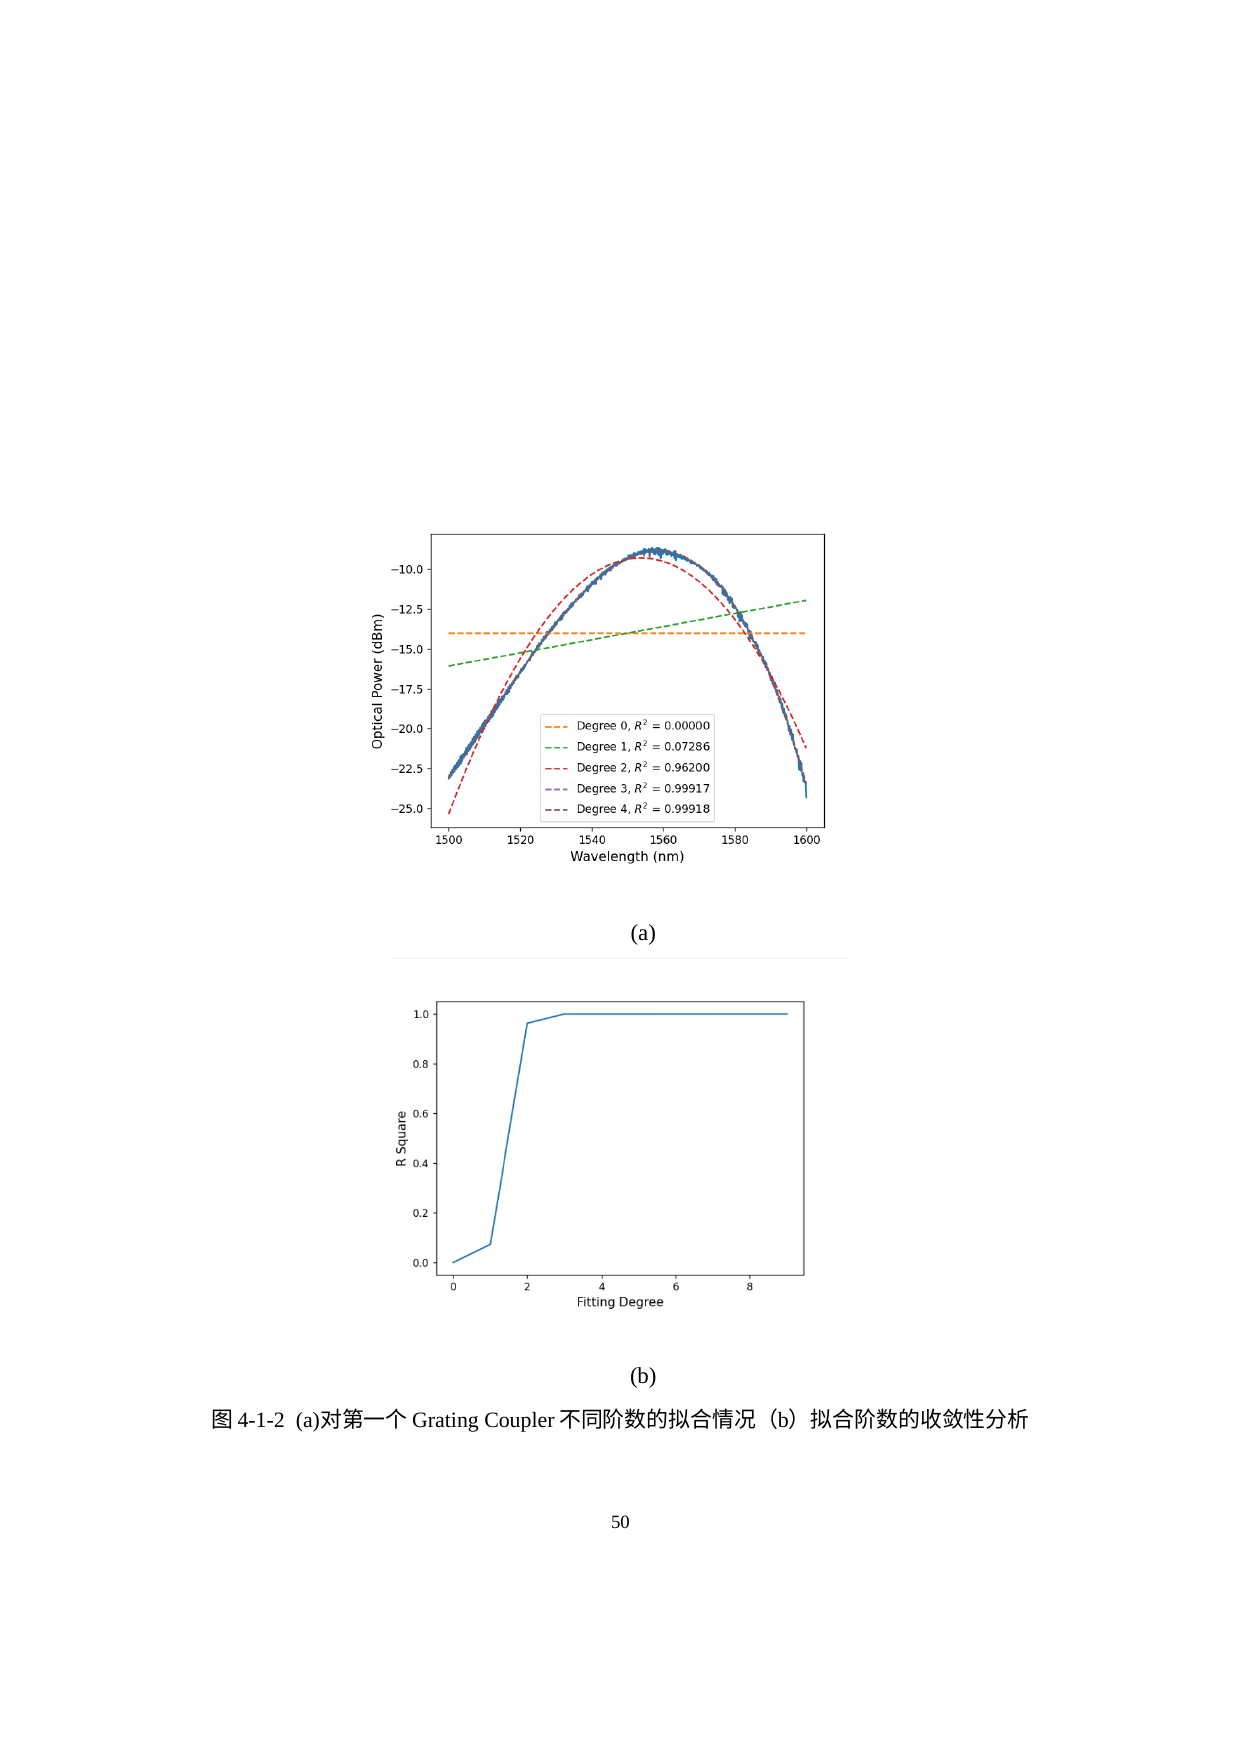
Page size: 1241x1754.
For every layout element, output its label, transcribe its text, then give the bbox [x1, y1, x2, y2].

picture [391, 958, 850, 1313]
text (a) [148, 919, 1092, 945]
text (b) [148, 1362, 1092, 1389]
text 图4-1-2 (a)对第一个Grating Coupler不同阶数的拟合情况（b）拟合阶数的收敛性分析 [148, 1402, 1092, 1433]
picture [367, 489, 873, 869]
